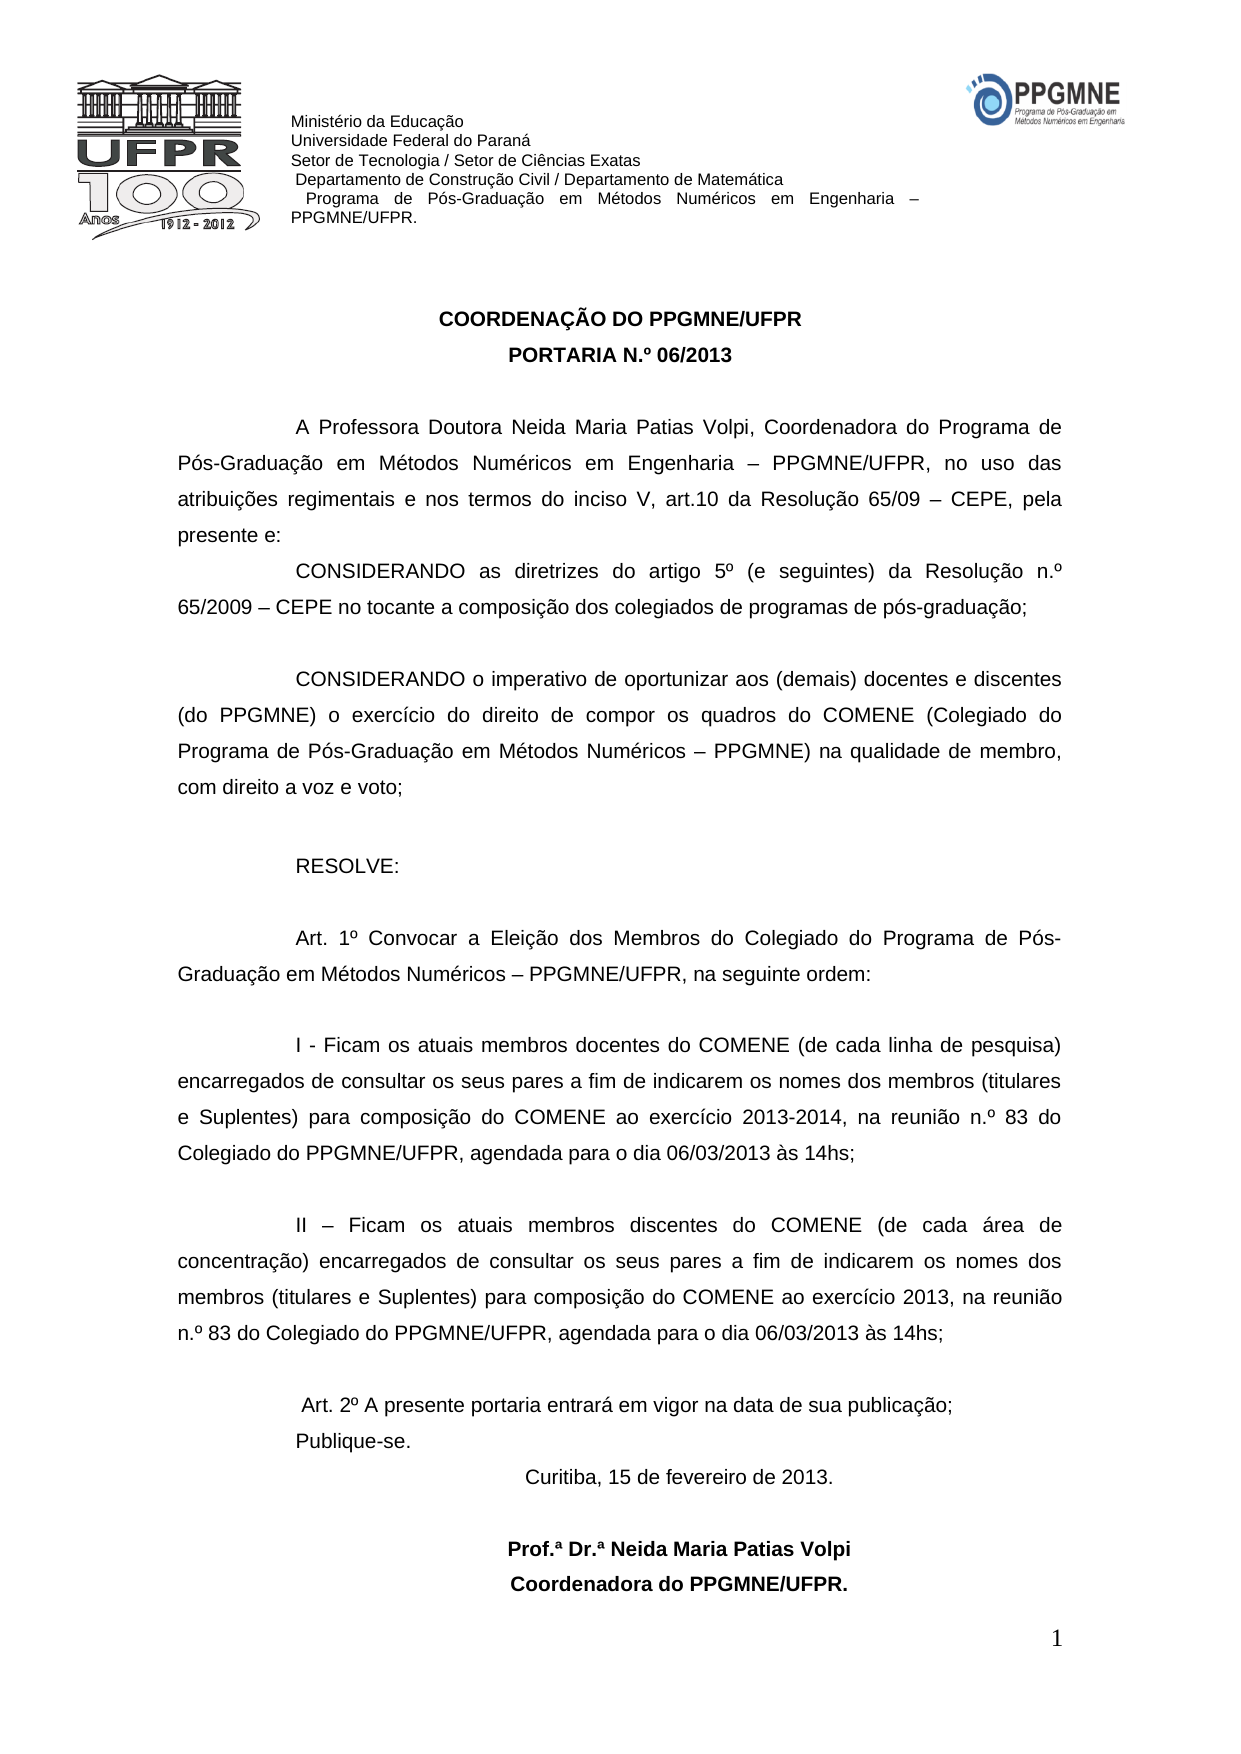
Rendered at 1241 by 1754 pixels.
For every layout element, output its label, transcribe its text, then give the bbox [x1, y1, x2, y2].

text Art. 2º A presente portaria entrará em vigor na data de sua publicação; [177, 1393, 1063, 1417]
text Curitiba, 15 de fevereiro de 2013. [177, 1464, 1063, 1488]
text Coordenadora do PPGMNE/UFPR. [177, 1572, 1063, 1596]
text Art. 1º Convocar a Eleição dos Membros do Colegiado do Programa de Pós-Graduação em Métodos Numéricos – PPGMNE/UFPR, na seguinte ordem: [177, 925, 1063, 985]
text CONSIDERANDO o imperativo de oportunizar aos (demais) docentes e discentes (do PPGMNE) o exercício do direito de compor os quadros do COMENE (Colegiado do Programa de Pós-Graduação em Métodos Numéricos – PPGMNE) na qualidade de membro, com direito a voz e voto; [177, 667, 1063, 798]
picture [70, 73, 268, 247]
text PORTARIA N.º 06/2013 [177, 343, 1063, 367]
text Publique-se. [177, 1428, 1063, 1452]
text II – Ficam os atuais membros discentes do COMENE (de cada área de concentração) encarregados de consultar os seus pares a fim de indicarem os nomes dos membros (titulares e Suplentes) para composição do COMENE ao exercício 2013, na reunião n.º 83 do Colegiado do PPGMNE/UFPR, agendada para o dia 06/03/2013 às 14hs; [177, 1213, 1063, 1345]
text RESOLVE: [177, 853, 1063, 877]
text Prof.ª Dr.ª Neida Maria Patias Volpi [177, 1536, 1063, 1560]
text A Professora Doutora Neida Maria Patias Volpi, Coordenadora do Programa de Pós-Graduação em Métodos Numéricos em Engenharia – PPGMNE/UFPR, no uso das atribuições regimentais e nos termos do inciso V, art.10 da Resolução 65/09 – CEPE, pela presente e: [177, 415, 1063, 547]
text I - Ficam os atuais membros docentes do COMENE (de cada linha de pesquisa) encarregados de consultar os seus pares a fim de indicarem os nomes dos membros (titulares e Suplentes) para composição do COMENE ao exercício 2013-2014, na reunião n.º 83 do Colegiado do PPGMNE/UFPR, agendada para o dia 06/03/2013 às 14hs; [177, 1033, 1063, 1165]
text COORDENAÇÃO DO PPGMNE/UFPR [177, 307, 1063, 331]
text CONSIDERANDO as diretrizes do artigo 5º (e seguintes) da Resolução n.º 65/2009 – CEPE no tocante a composição dos colegiados de programas de pós-graduação; [177, 559, 1063, 619]
picture [941, 73, 1182, 126]
